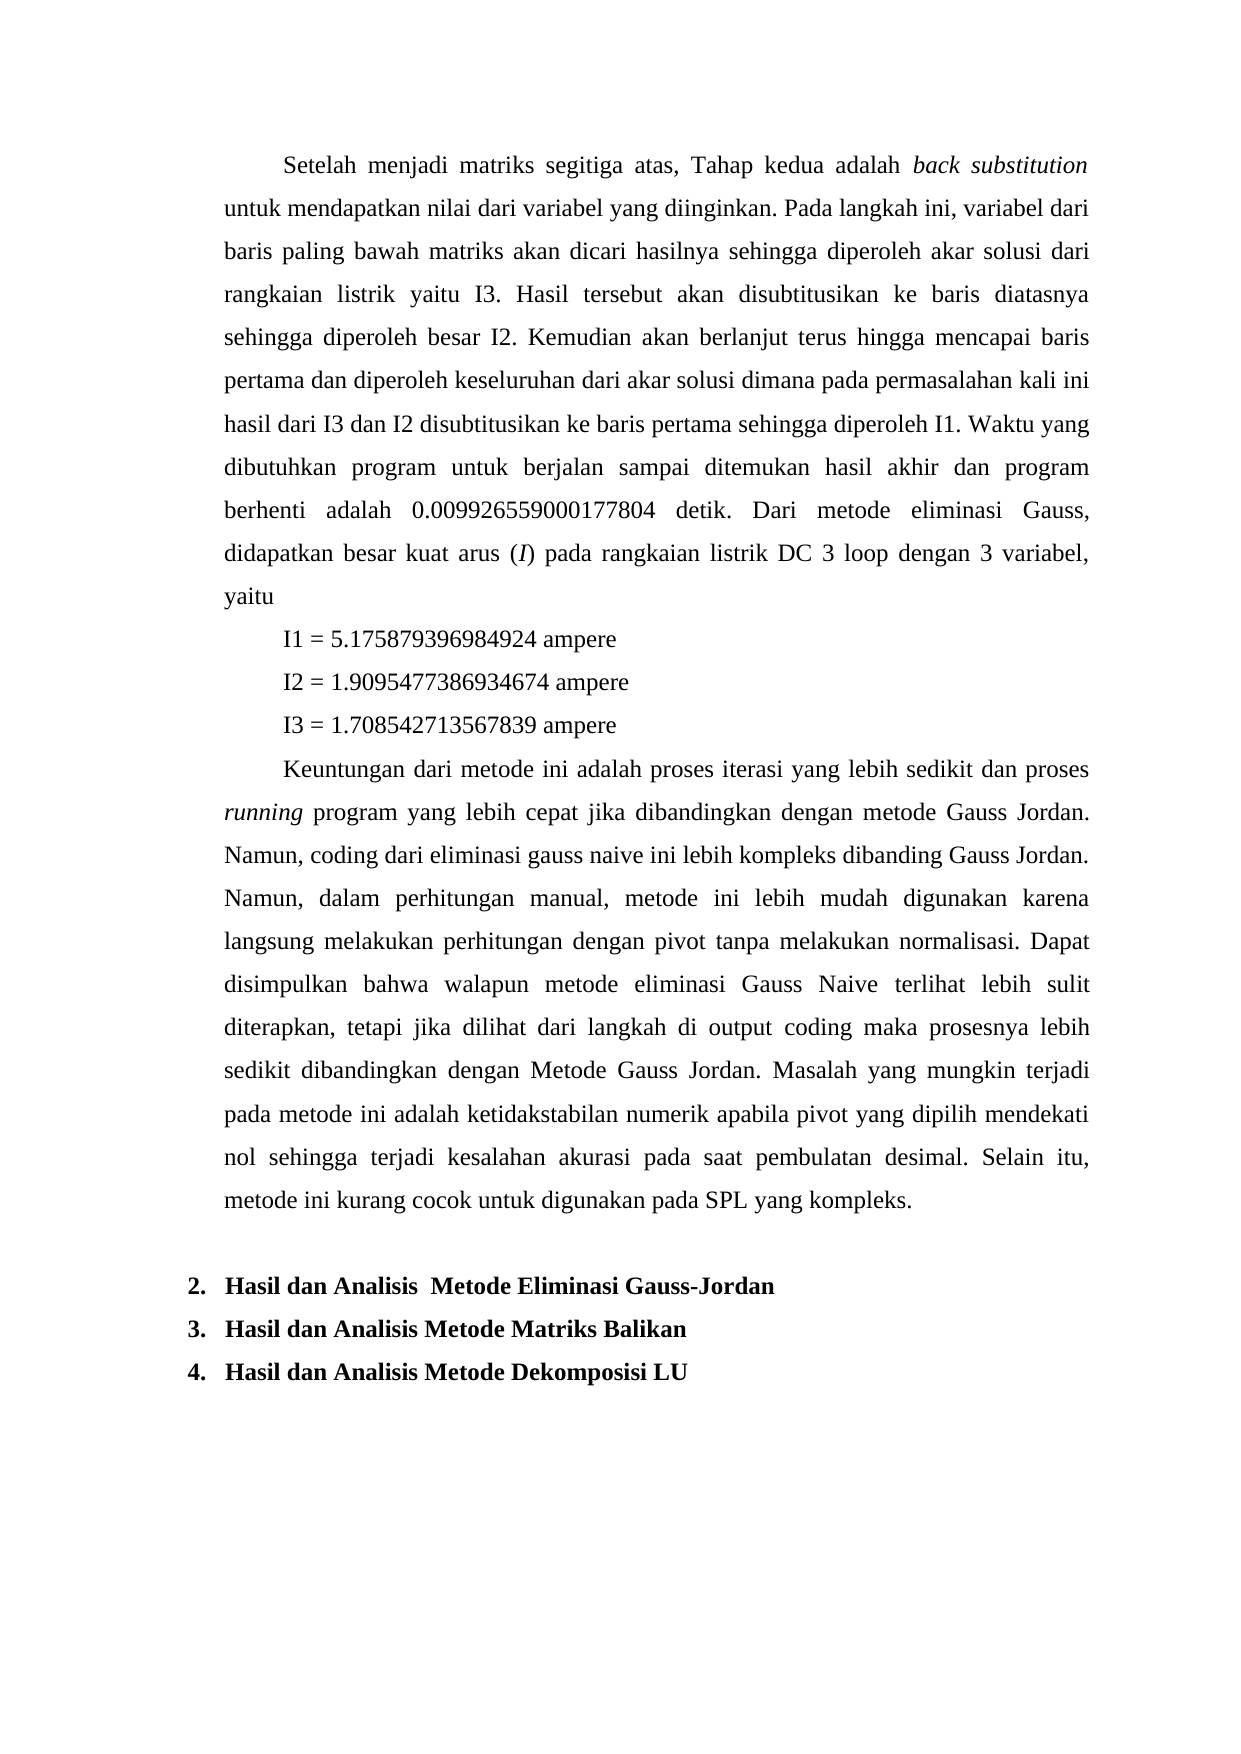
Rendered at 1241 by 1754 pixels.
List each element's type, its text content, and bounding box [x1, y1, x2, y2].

text Setelah menjadi matriks segitiga atas, Tahap kedua adalah back substitution untuk mendapatkan nilai dari variabel yang diinginkan. Pada langkah ini, variabel dari baris paling bawah matriks akan dicari hasilnya sehingga diperoleh akar solusi dari rangkaian listrik yaitu I3. Hasil tersebut akan disubtitusikan ke baris diatasnya sehingga diperoleh besar I2. Kemudian akan berlanjut terus hingga mencapai baris pertama dan diperoleh keseluruhan dari akar solusi dimana pada permasalahan kali ini hasil dari I3 dan I2 disubtitusikan ke baris pertama sehingga diperoleh I1. Waktu yang dibutuhkan program untuk berjalan sampai ditemukan hasil akhir dan program berhenti adalah 0.009926559000177804 detik. Dari metode eliminasi Gauss, didapatkan besar kuat arus (I) pada rangkaian listrik DC 3 loop dengan 3 variabel, yaitu [224, 150, 1090, 610]
text I1 = 5.175879396984924 ampere [224, 624, 1090, 653]
list Hasil dan Analisis Metode Dekomposisi LU [187, 1357, 1090, 1386]
text Keuntungan dari metode ini adalah proses iterasi yang lebih sedikit dan proses running program yang lebih cepat jika dibandingkan dengan metode Gauss Jordan. Namun, coding dari eliminasi gauss naive ini lebih kompleks dibanding Gauss Jordan. Namun, dalam perhitungan manual, metode ini lebih mudah digunakan karena langsung melakukan perhitungan dengan pivot tanpa melakukan normalisasi. Dapat disimpulkan bahwa walapun metode eliminasi Gauss Naive terlihat lebih sulit diterapkan, tetapi jika dilihat dari langkah di output coding maka prosesnya lebih sedikit dibandingkan dengan Metode Gauss Jordan. Masalah yang mungkin terjadi pada metode ini adalah ketidakstabilan numerik apabila pivot yang dipilih mendekati nol sehingga terjadi kesalahan akurasi pada saat pembulatan desimal. Selain itu, metode ini kurang cocok untuk digunakan pada SPL yang kompleks. [224, 754, 1090, 1214]
text I3 = 1.708542713567839 ampere [224, 711, 1090, 739]
list Hasil dan Analisis Metode Matriks Balikan [187, 1314, 1090, 1343]
text I2 = 1.9095477386934674 ampere [224, 667, 1090, 696]
list Hasil dan Analisis Metode Eliminasi Gauss-Jordan [187, 1271, 1090, 1300]
